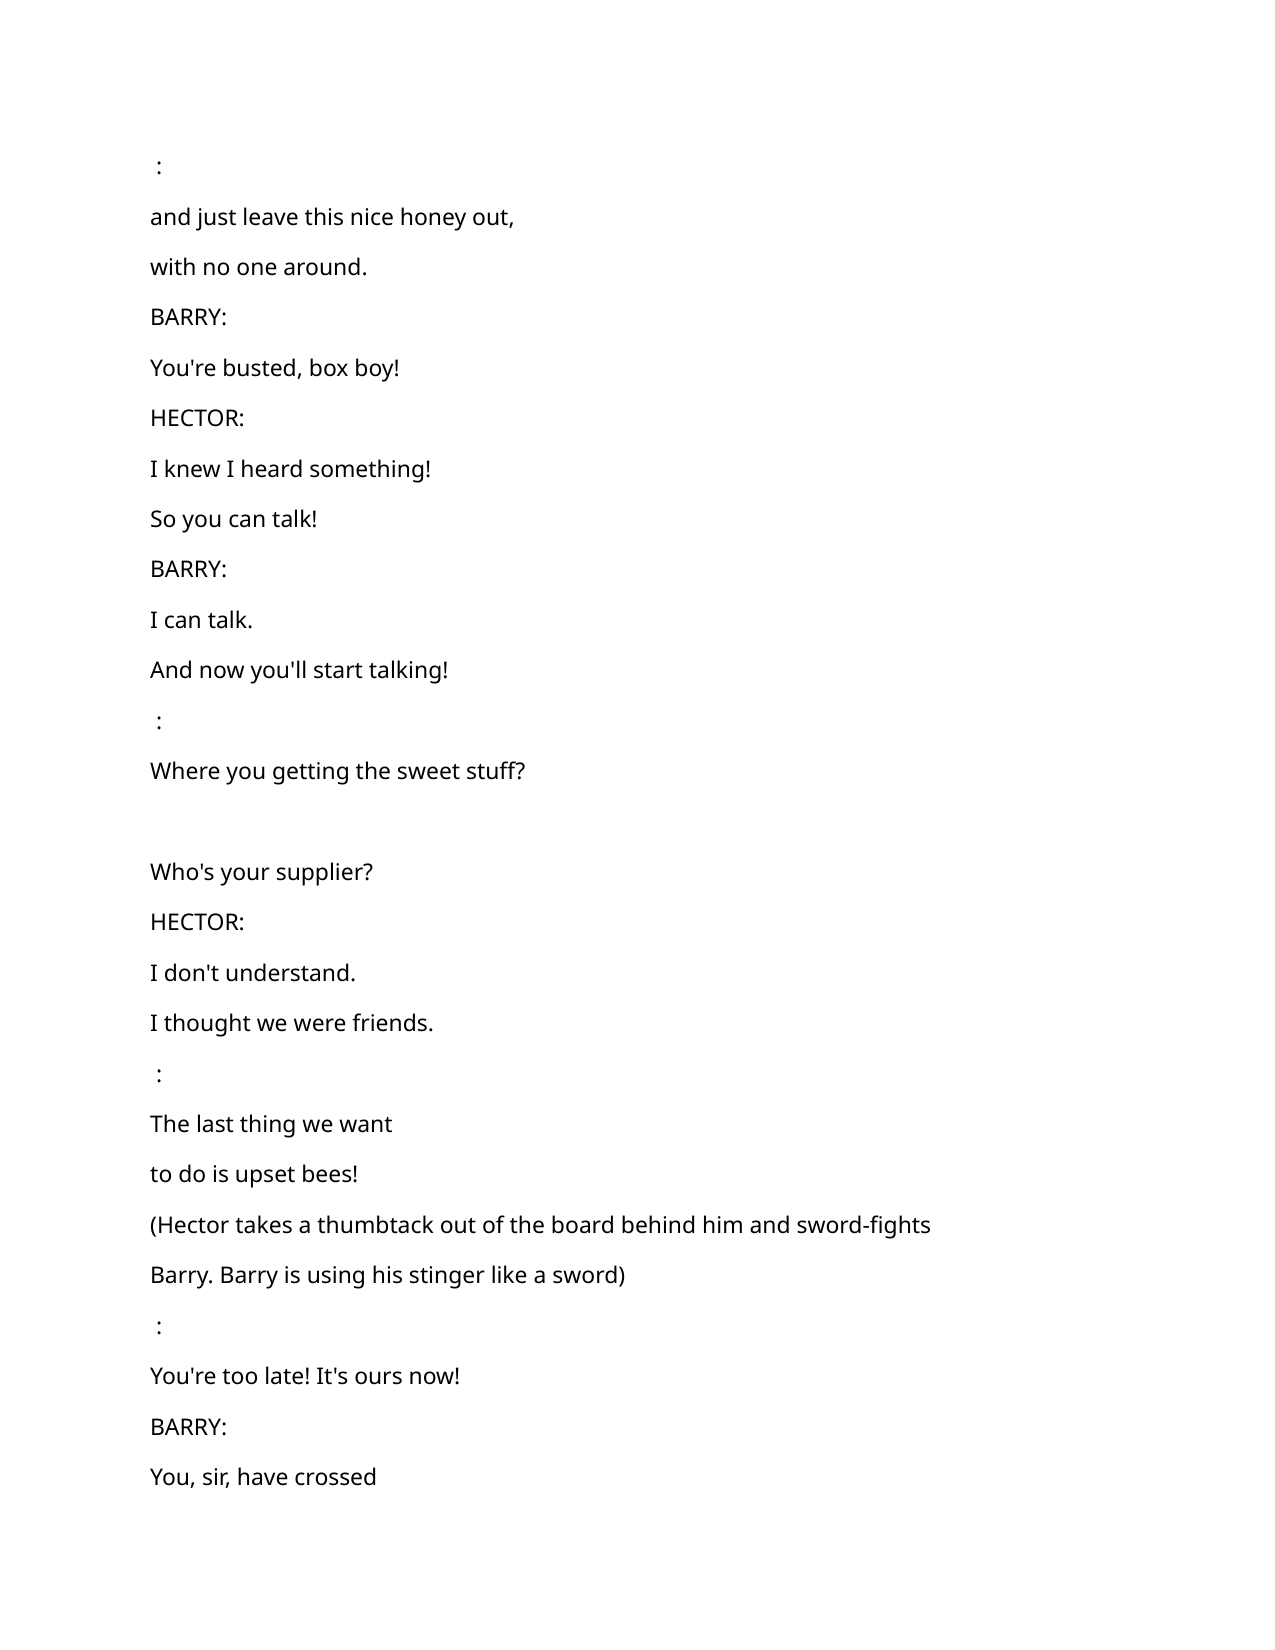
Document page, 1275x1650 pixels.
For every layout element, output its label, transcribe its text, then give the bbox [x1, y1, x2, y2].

text Who's your supplier? [150, 856, 1125, 887]
text (Hector takes a thumbtack out of the board behind him and sword-fights [150, 1209, 1125, 1240]
text I knew I heard something! [150, 452, 1125, 484]
text You're too late! It's ours now! [150, 1360, 1125, 1391]
text : [150, 1309, 1125, 1341]
text and just leave this nice honey out, [150, 200, 1125, 232]
text HECTOR: [150, 402, 1125, 433]
text And now you'll start talking! [150, 654, 1125, 685]
text : [150, 150, 1125, 181]
text HECTOR: [150, 906, 1125, 937]
text Where you getting the sweet stuff? [150, 755, 1125, 786]
text Barry. Barry is using his stinger like a sword) [150, 1259, 1125, 1290]
text BARRY: [150, 301, 1125, 332]
text So you can talk! [150, 503, 1125, 534]
text to do is upset bees! [150, 1158, 1125, 1189]
text : [150, 704, 1125, 736]
text I can talk. [150, 604, 1125, 635]
text You're busted, box boy! [150, 352, 1125, 383]
text I thought we were friends. [150, 1007, 1125, 1038]
text BARRY: [150, 1410, 1125, 1442]
text The last thing we want [150, 1108, 1125, 1139]
text : [150, 1057, 1125, 1089]
text BARRY: [150, 553, 1125, 584]
text You, sir, have crossed [150, 1461, 1125, 1492]
text I don't understand. [150, 957, 1125, 988]
text with no one around. [150, 251, 1125, 282]
